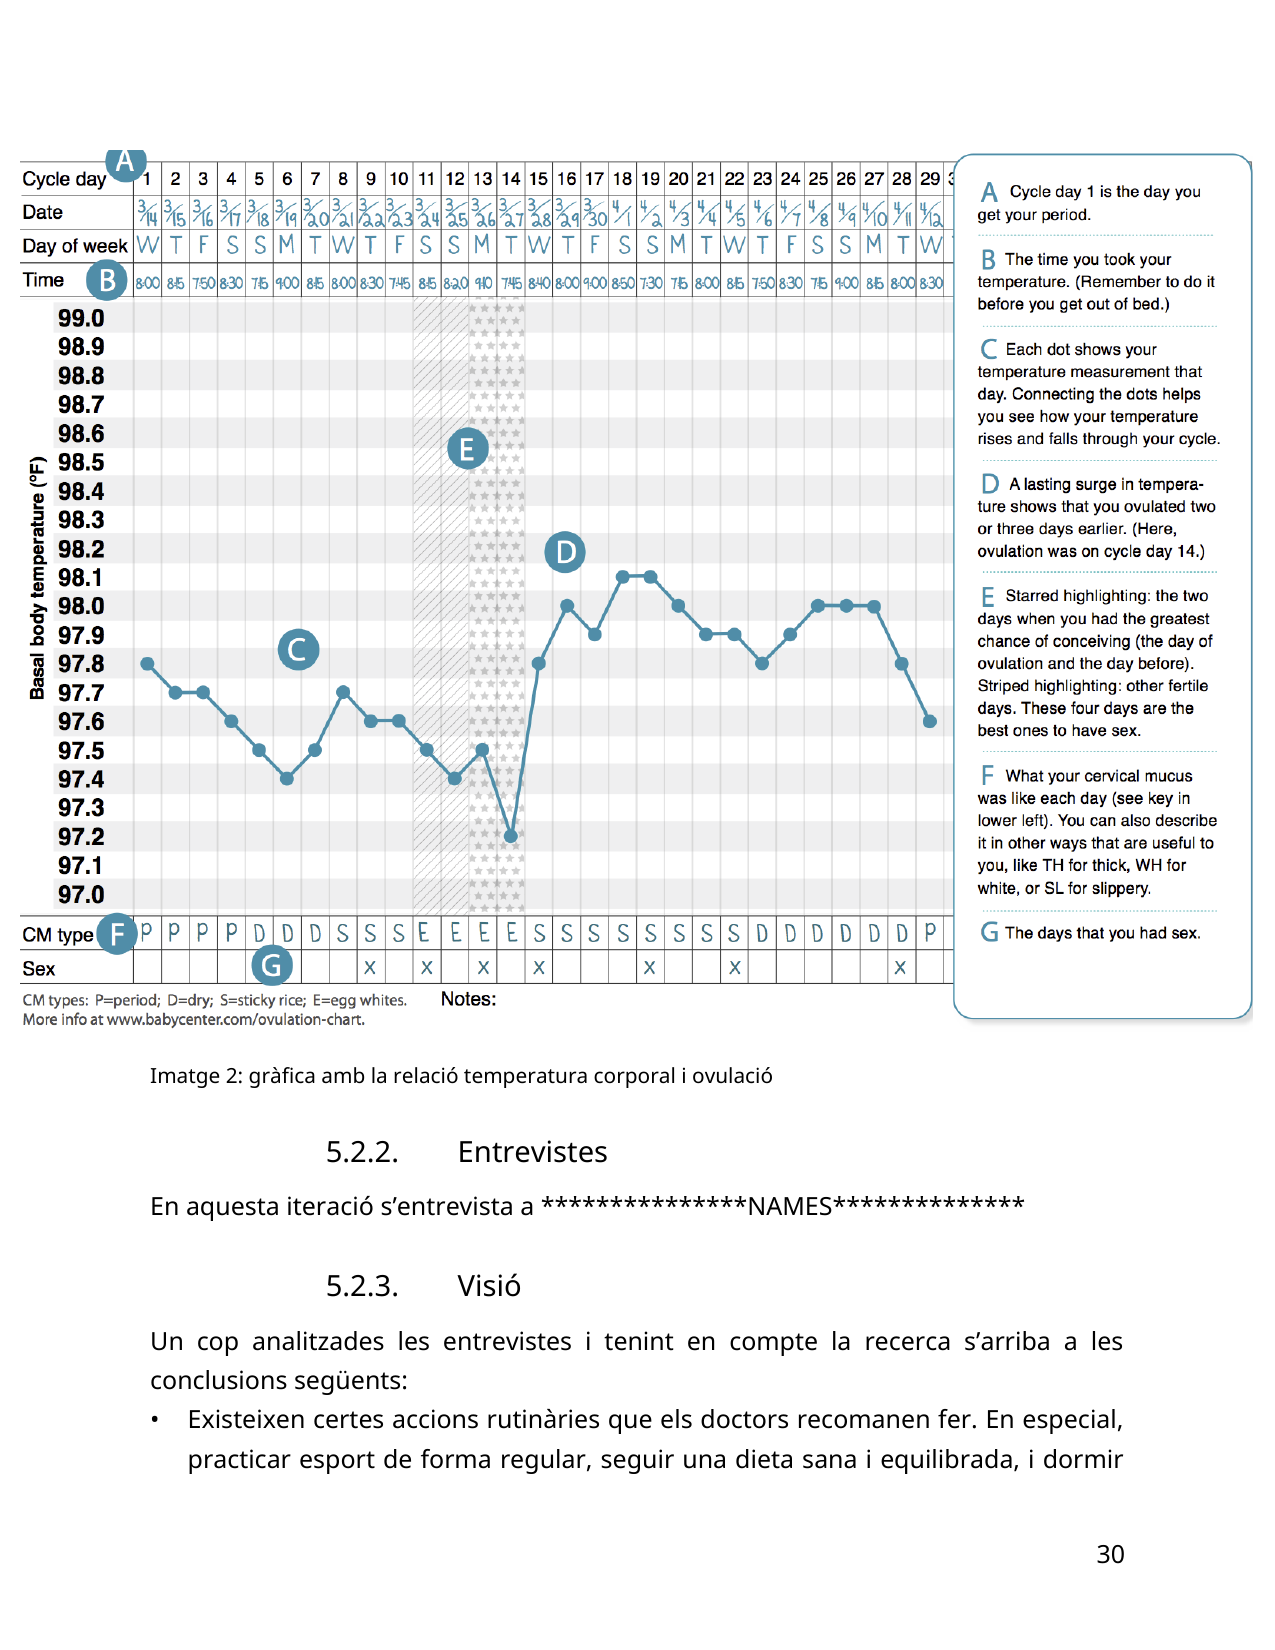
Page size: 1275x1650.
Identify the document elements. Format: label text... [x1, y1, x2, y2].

text En aquesta iteració s’entrevista a ***************NAMES************** [150, 1189, 1125, 1223]
subtitle Entrevistes [326, 1131, 1125, 1171]
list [150, 1402, 1125, 1475]
text Imatge 2: gràfica amb la relació temperatura corporal i ovulació [150, 1032, 1125, 1089]
text Un cop analitzades les entrevistes i tenint en compte la recerca s’arriba a les conclusions següents: [150, 1324, 1125, 1397]
picture [20, 150, 1253, 1032]
subtitle Visió [326, 1266, 1125, 1305]
